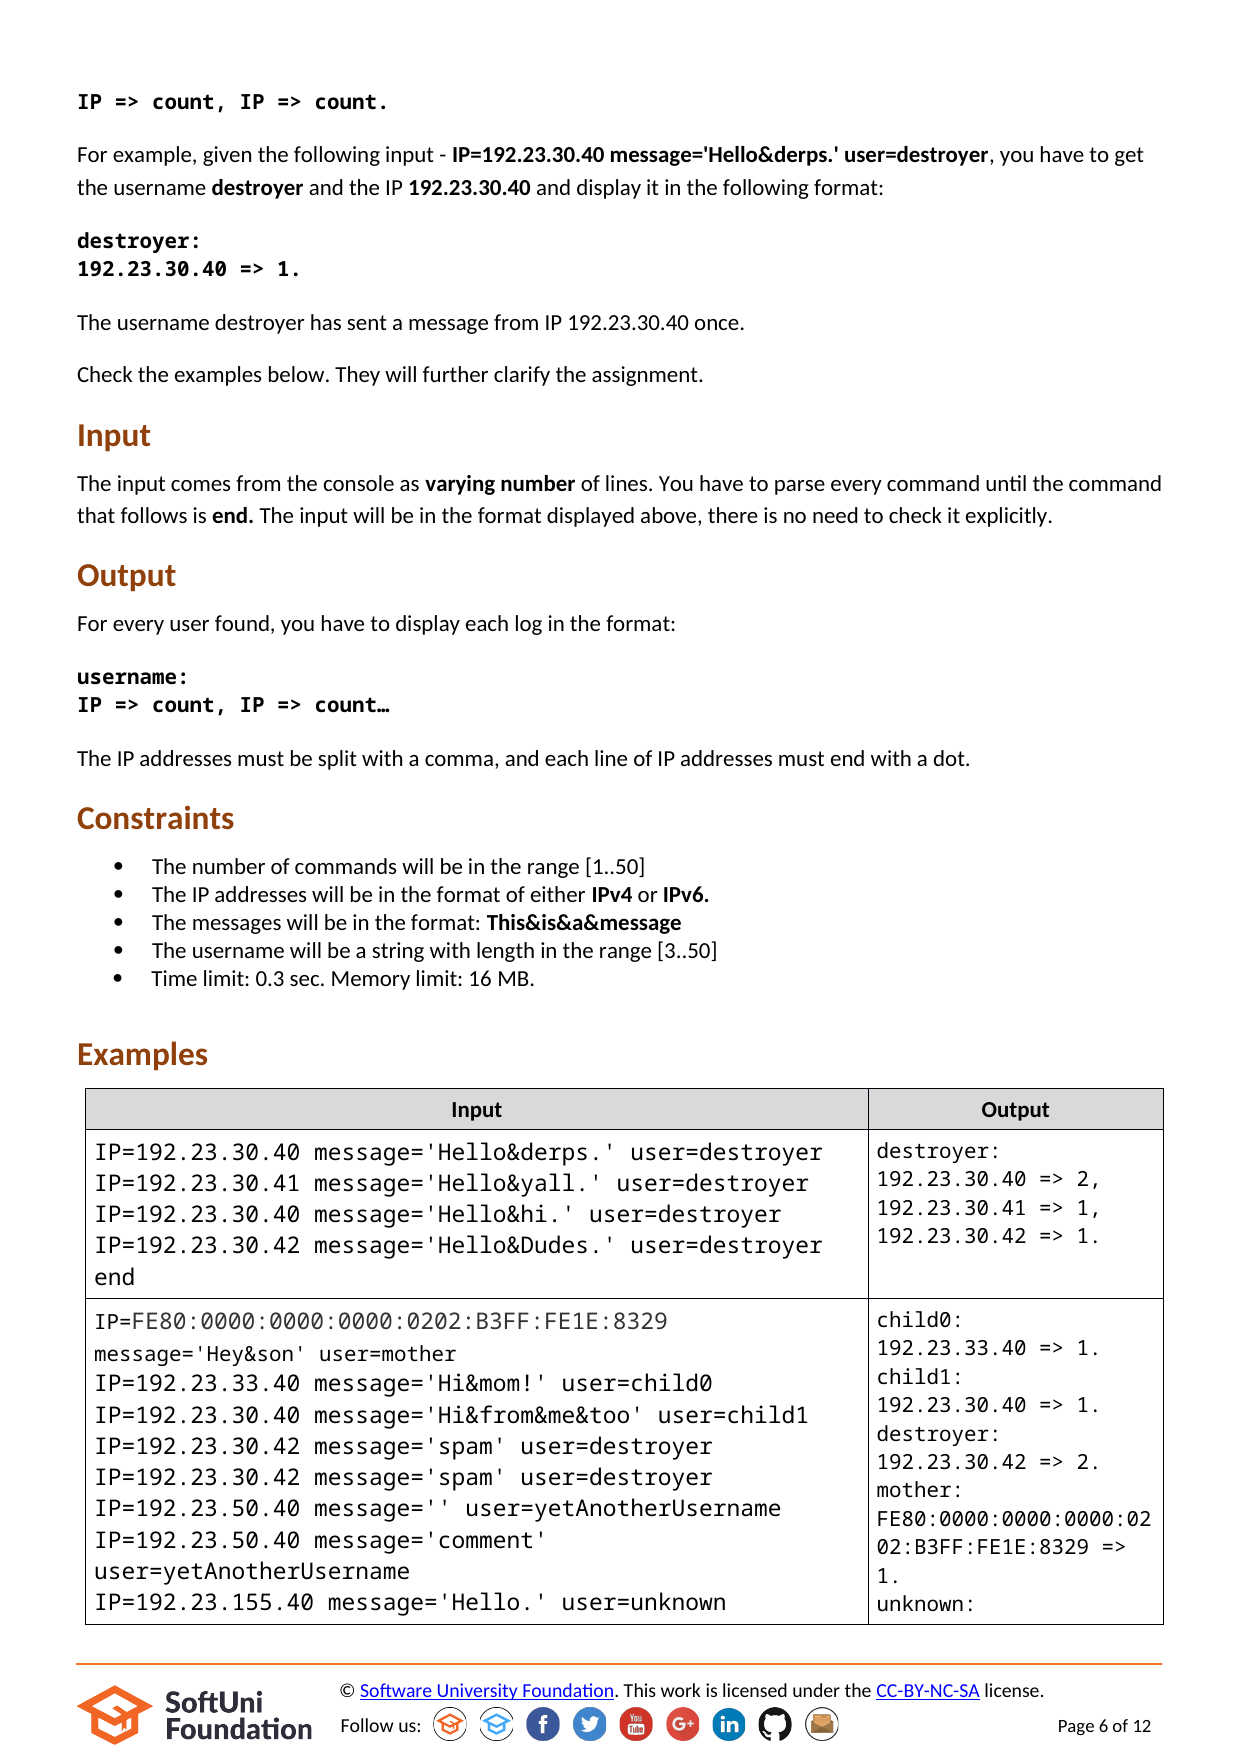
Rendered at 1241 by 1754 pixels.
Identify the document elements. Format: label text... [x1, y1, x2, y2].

picture [433, 1707, 467, 1741]
text username: [77, 662, 1163, 691]
picture [76, 1685, 312, 1745]
text For example, given the following input - IP=192.23.30.40 message='Hello&derps.' user=destroyer, you have to get the username destroyer and the IP 192.23.30.40 and display it in the following format: [77, 141, 1163, 201]
table_cell IP=192.23.30.40 message='Hello&derps.' user=destroyer IP=192.23.30.41 message='Hello&yall.' user=destroyer IP=192.23.30.40 message='Hello&hi.' user=destroyer IP=192.23.30.42 message='Hello&Dudes.' user=destroyer end [86, 1130, 868, 1298]
picture [480, 1707, 513, 1741]
picture [805, 1707, 839, 1741]
text The IP addresses must be split with a comma, and each line of IP addresses must end with a dot. [77, 744, 1163, 772]
list The IP addresses will be in the format of either IPv4 or IPv6. [114, 880, 1163, 908]
picture [666, 1707, 700, 1741]
text The input comes from the console as varying number of lines. You have to parse every command until the command that follows is end. The input will be in the format displayed above, there is no need to check it explicitly. [77, 469, 1163, 529]
picture [758, 1707, 792, 1741]
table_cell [86, 1299, 868, 1624]
picture [573, 1707, 607, 1741]
text The username destroyer has sent a message from IP 192.23.30.40 once. [77, 308, 1163, 336]
list The username will be a string with length in the range [3..50] [114, 936, 1163, 964]
picture [727, 1722, 738, 1732]
text For every user found, you have to display each log in the format: [77, 609, 1163, 637]
text destroyer: [77, 226, 1163, 254]
table_header Output [869, 1089, 1163, 1129]
text Check the examples below. They will further clarify the assignment. [77, 361, 1163, 389]
picture [736, 1708, 746, 1718]
text IP => count, IP => count. [77, 87, 1163, 116]
list The messages will be in the format: This&is&a&message [114, 908, 1163, 936]
text 192.23.30.40 => 1. [77, 254, 1163, 283]
text IP => count, IP => count… [77, 691, 1163, 719]
subtitle Constraints [77, 797, 1163, 838]
picture [712, 1731, 722, 1741]
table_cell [869, 1299, 1163, 1624]
table_cell destroyer: 192.23.30.40 => 2, 192.23.30.41 => 1, 192.23.30.42 => 1. [869, 1130, 1163, 1298]
picture [619, 1707, 653, 1741]
subtitle Output [77, 554, 1163, 595]
picture [736, 1731, 746, 1741]
list The number of commands will be in the range [1..50] [114, 852, 1163, 880]
picture [526, 1707, 560, 1741]
picture [712, 1708, 722, 1718]
list Time limit: 0.3 sec. Memory limit: 16 MB. [114, 964, 1163, 992]
subtitle Input [77, 414, 1163, 454]
subtitle Examples [77, 1033, 1163, 1073]
table_header Input [86, 1089, 868, 1129]
